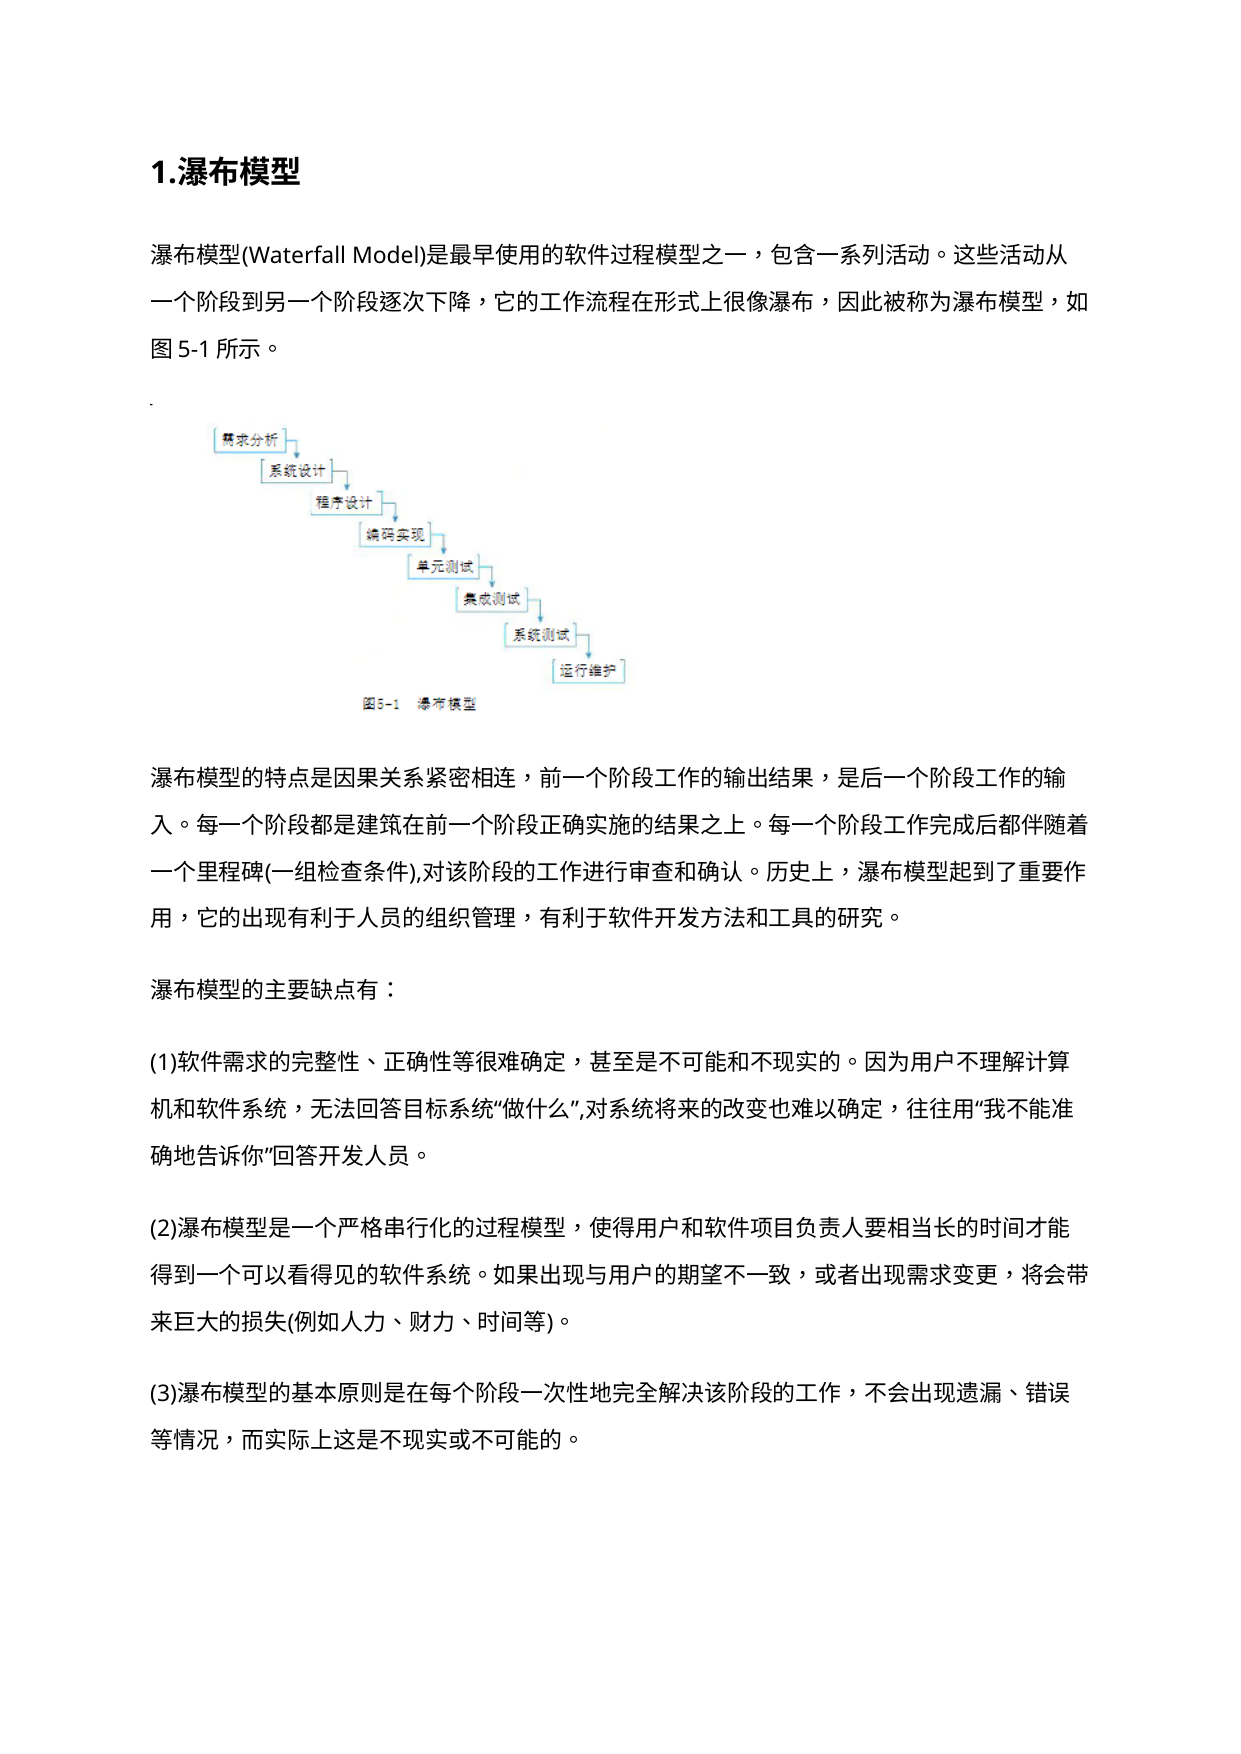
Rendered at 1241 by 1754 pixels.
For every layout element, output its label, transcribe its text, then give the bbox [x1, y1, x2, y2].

text 瀑布模型(Waterfall Model)是最早使用的软件过程模型之一，包含一系列活动。这些活动从一个阶段到另一个阶段逐次下降，它的工作流程在形式上很像瀑布，因此被称为瀑布模型，如图5-1所示。 [150, 239, 1090, 364]
subtitle 1.瀑布模型 [150, 150, 1090, 193]
text 瀑布模型的主要缺点有： [150, 974, 1090, 1006]
picture [150, 404, 720, 722]
text 瀑布模型的特点是因果关系紧密相连，前一个阶段工作的输出结果，是后一个阶段工作的输入。每一个阶段都是建筑在前一个阶段正确实施的结果之上。每一个阶段工作完成后都伴随着一个里程碑(一组检查条件),对该阶段的工作进行审查和确认。历史上，瀑布模型起到了重要作用，它的出现有利于人员的组织管理，有利于软件开发方法和工具的研究。 [150, 762, 1090, 934]
text (3)瀑布模型的基本原则是在每个阶段一次性地完全解决该阶段的工作，不会出现遗漏、错误等情况，而实际上这是不现实或不可能的。 [150, 1377, 1090, 1456]
text (2)瀑布模型是一个严格串行化的过程模型，使得用户和软件项目负责人要相当长的时间才能得到一个可以看得见的软件系统。如果出现与用户的期望不一致，或者出现需求变更，将会带来巨大的损失(例如人力、财力、时间等)。 [150, 1212, 1090, 1337]
text (1)软件需求的完整性、正确性等很难确定，甚至是不可能和不现实的。因为用户不理解计算机和软件系统，无法回答目标系统“做什么”,对系统将来的改变也难以确定，往往用“我不能准确地告诉你”回答开发人员。 [150, 1046, 1090, 1171]
